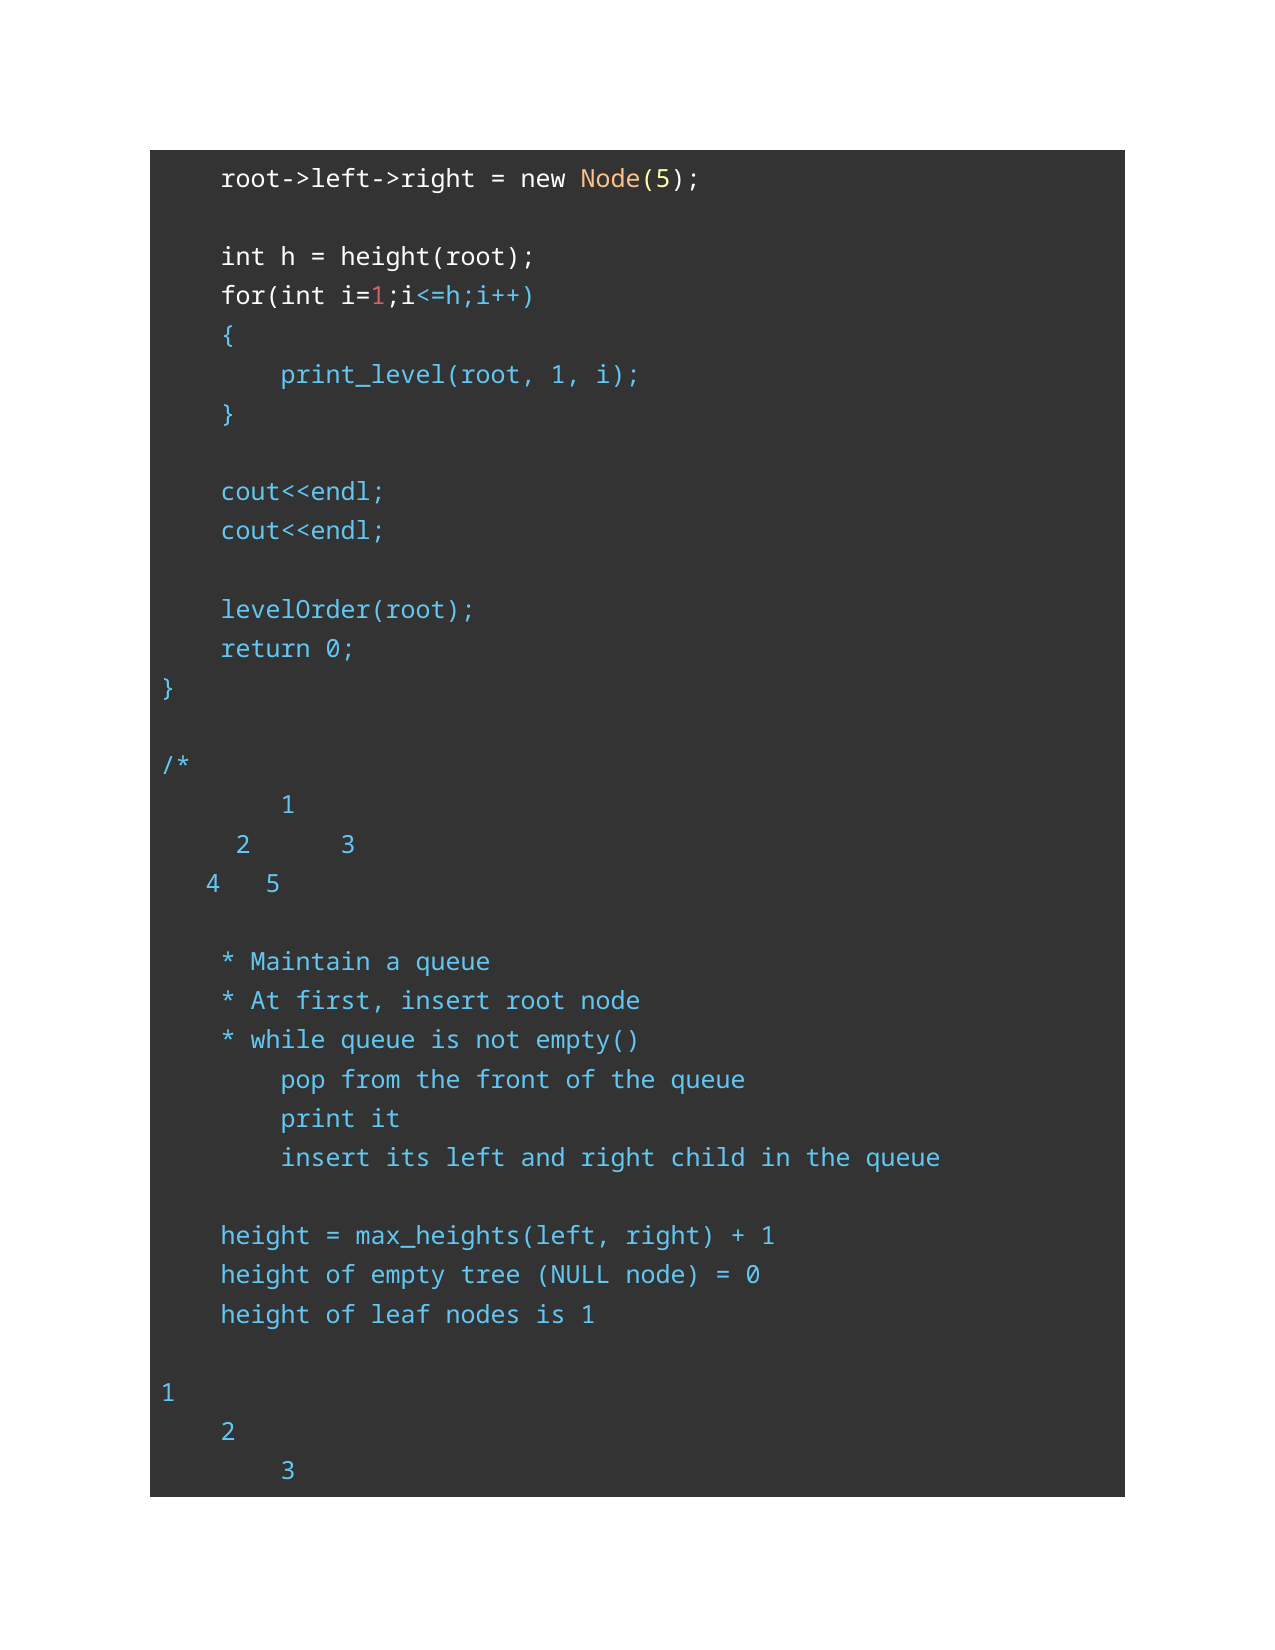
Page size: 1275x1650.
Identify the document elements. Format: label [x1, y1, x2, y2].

table_header [150, 150, 1125, 1497]
